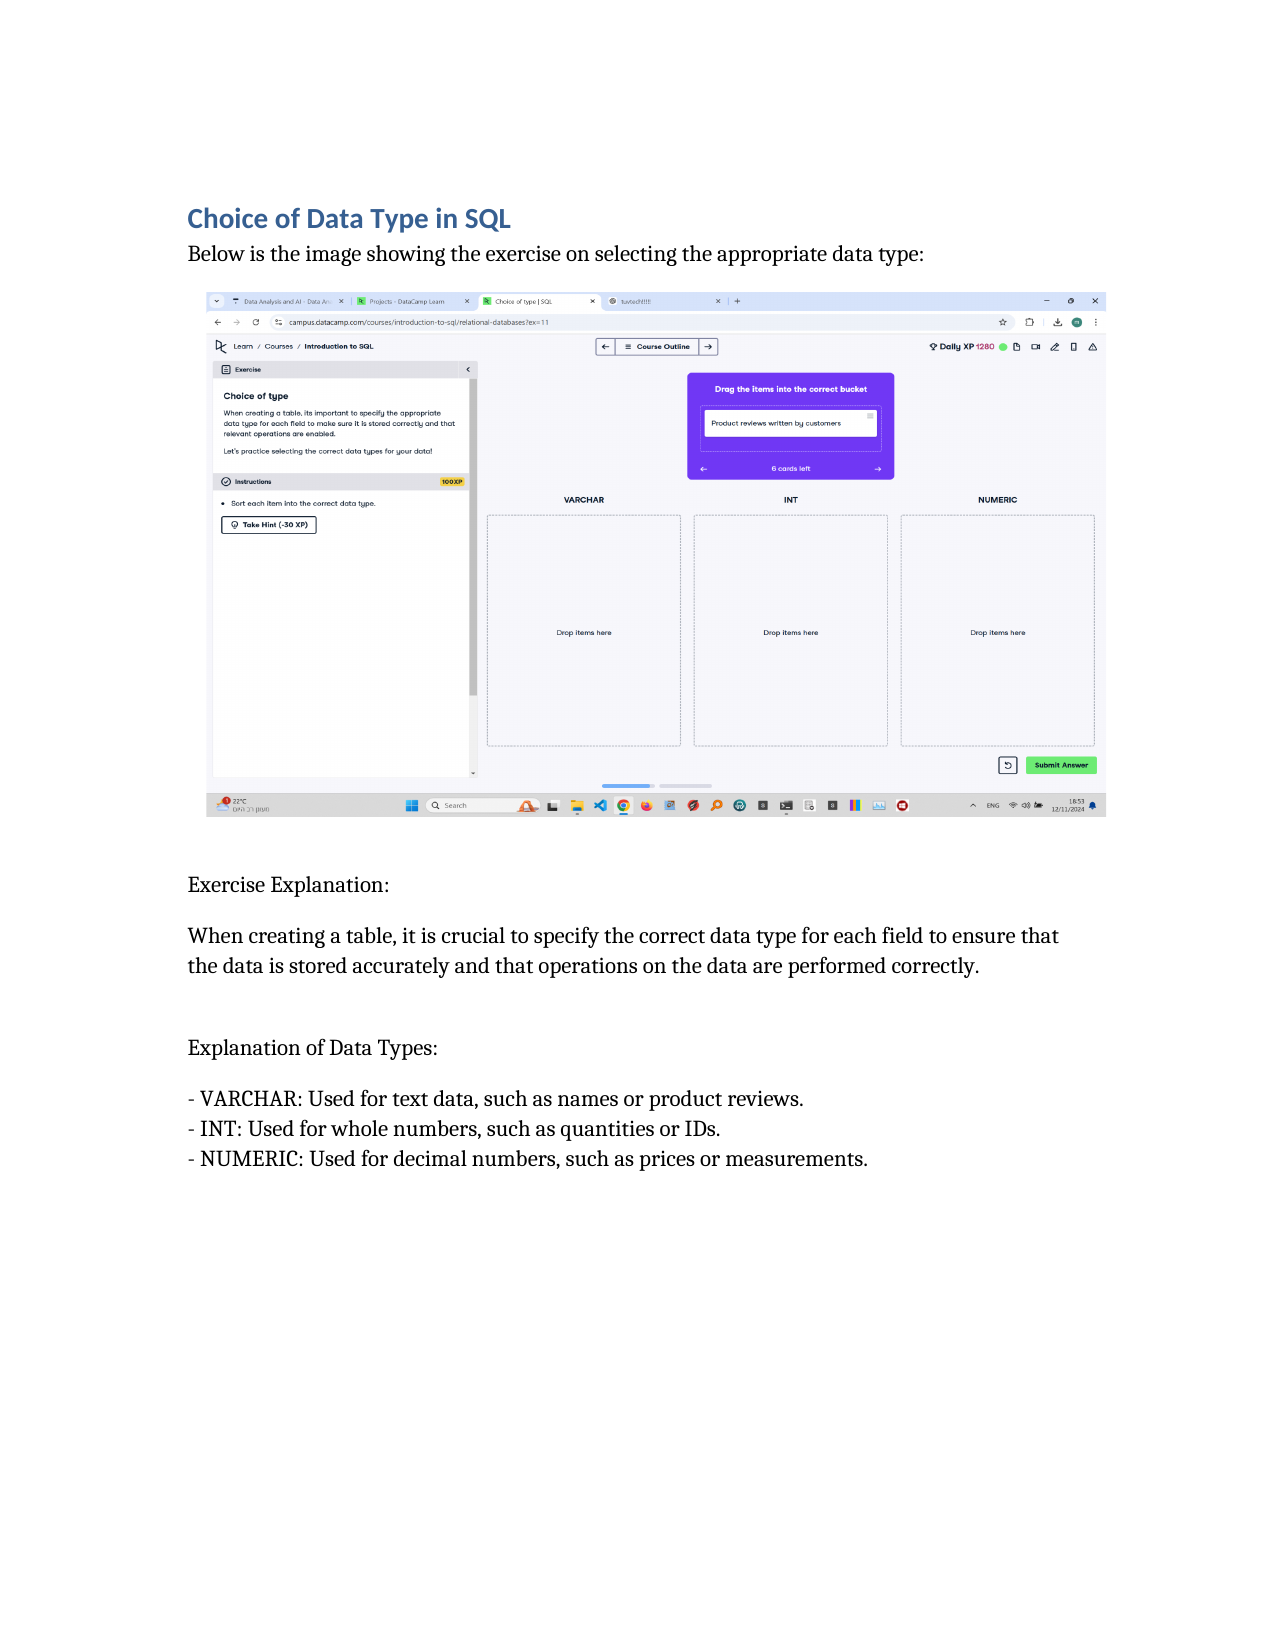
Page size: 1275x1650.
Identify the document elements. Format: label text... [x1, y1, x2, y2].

subtitle Choice of Data Type in SQL [187, 200, 1087, 236]
picture [206, 292, 1107, 817]
text When creating a table, it is crucial to specify the correct data type for each field to ensure that the data is stored accurately and that operations on the data are performed correctly. [187, 923, 1087, 979]
text Below is the image showing the exercise on selecting the appropriate data type: [187, 241, 1087, 267]
text - VARCHAR: Used for text data, such as names or product reviews. - INT: Used for whole numbers, such as quantities or IDs. - NUMERIC: Used for decimal numbers, such as prices or measurements. [187, 1085, 1087, 1172]
text Explanation of Data Types: [187, 1004, 1087, 1061]
text Exercise Explanation: [187, 842, 1087, 898]
